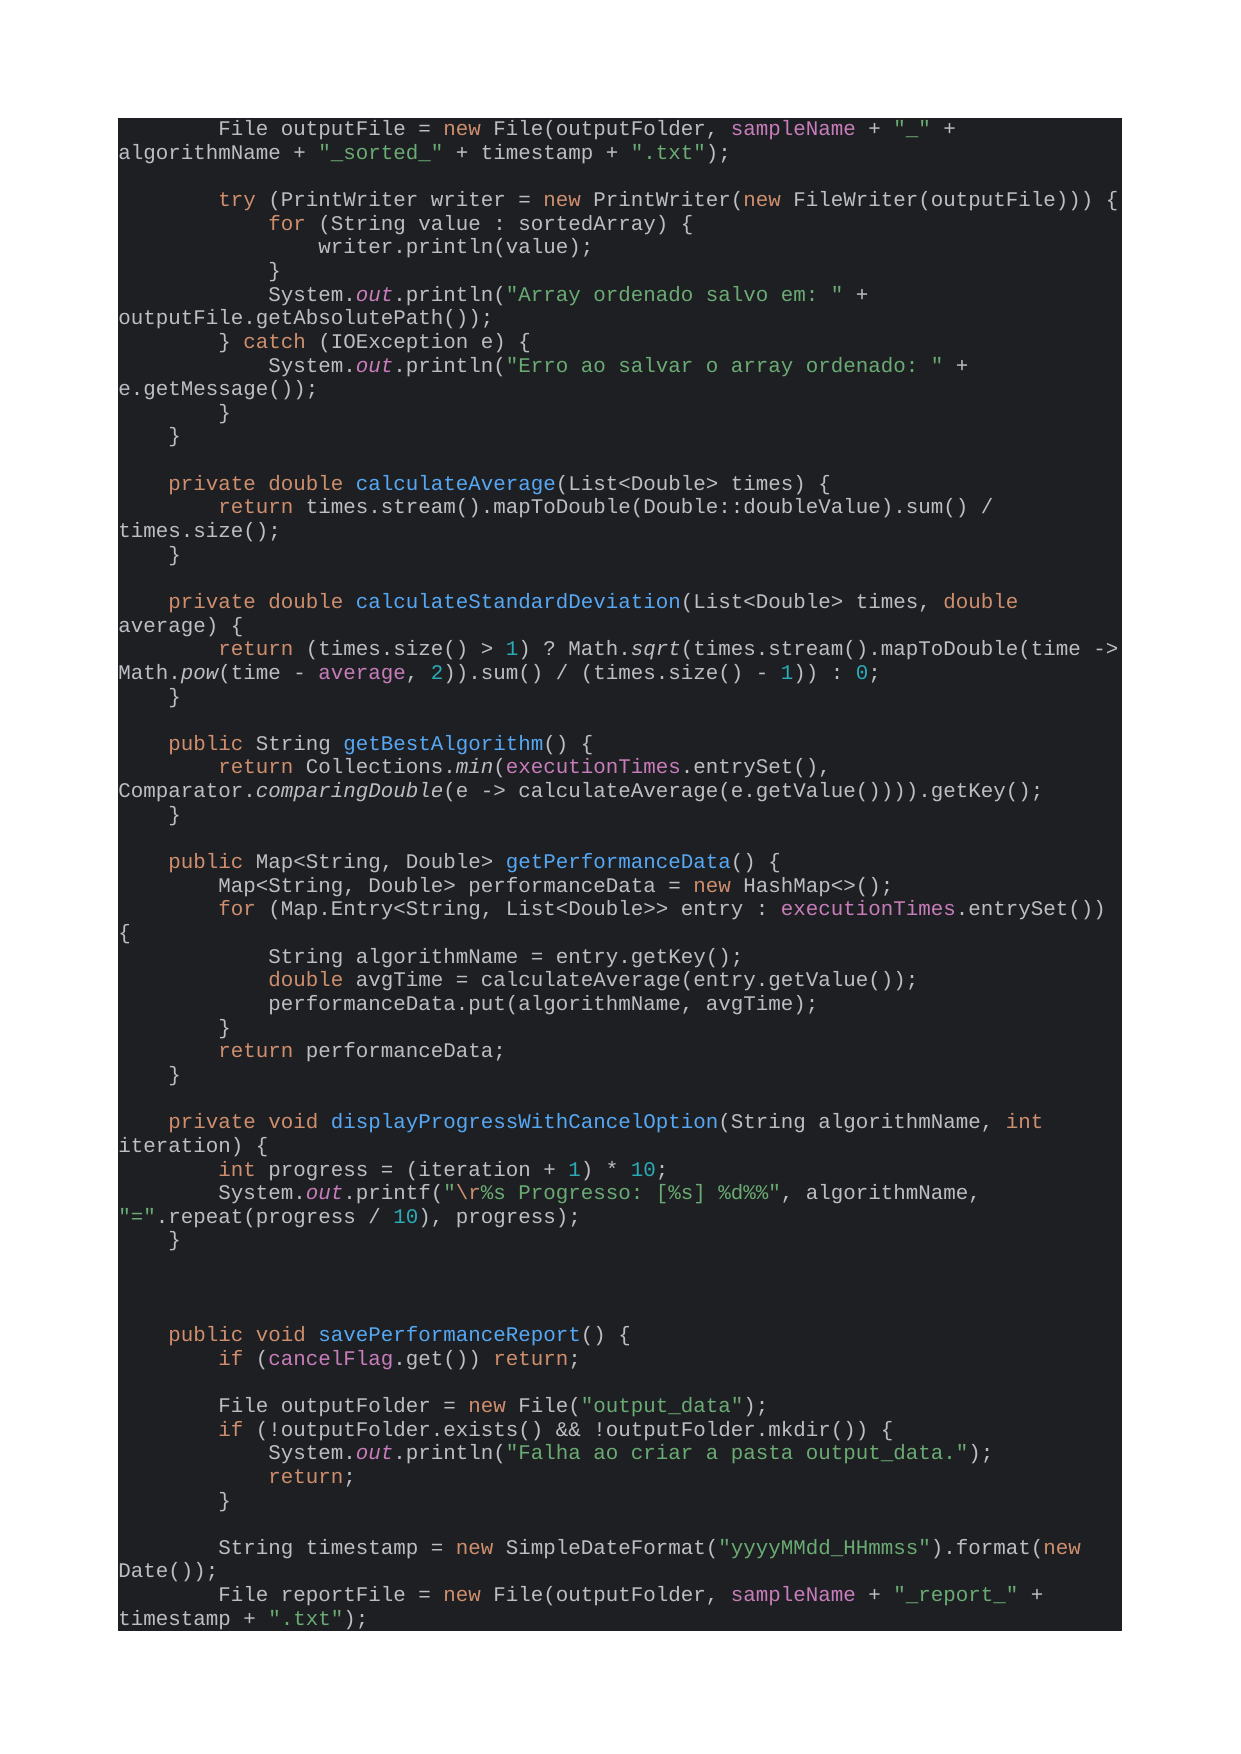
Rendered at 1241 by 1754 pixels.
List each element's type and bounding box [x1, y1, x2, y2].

text [118, 118, 1122, 1631]
